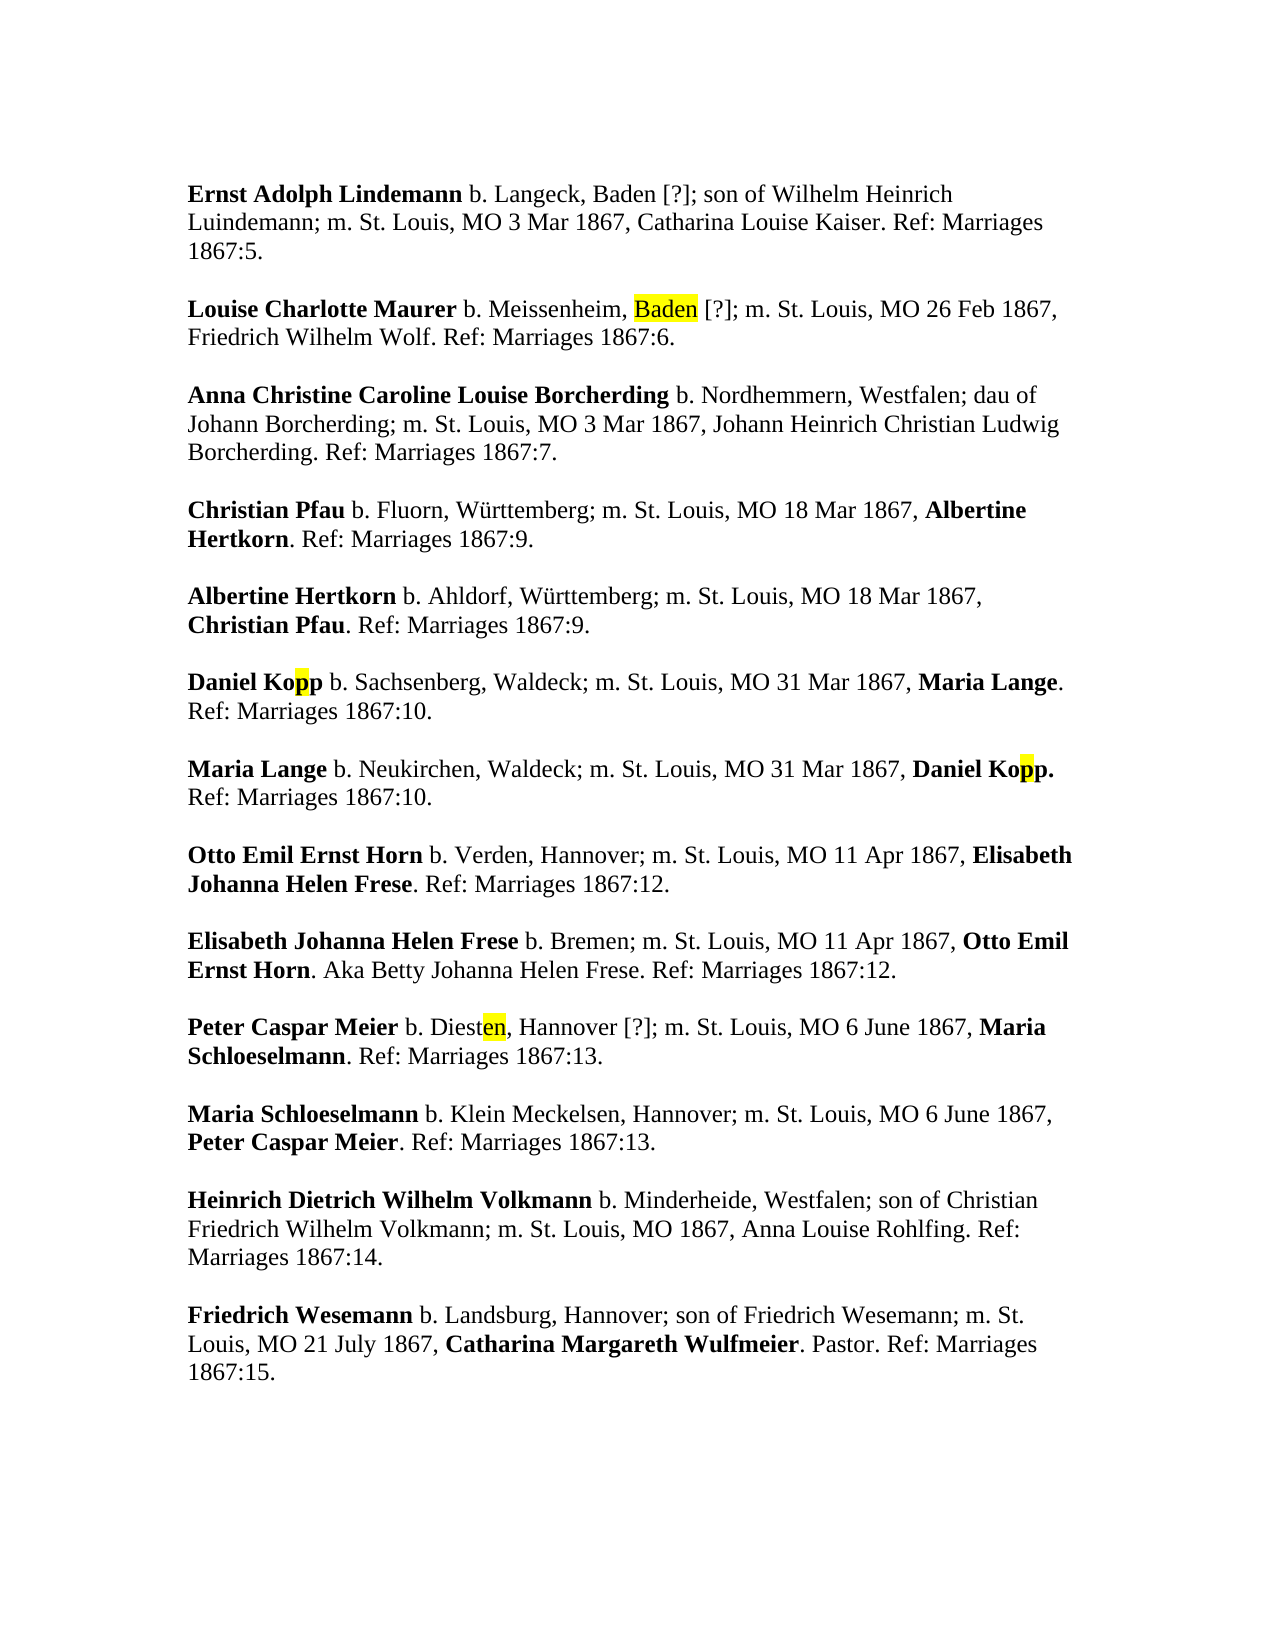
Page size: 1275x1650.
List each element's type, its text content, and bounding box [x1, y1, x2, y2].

text Ernst Adolph Lindemann b. Langeck, Baden [?]; son of Wilhelm Heinrich Luindemann; m. St. Louis, MO 3 Mar 1867, Catharina Louise Kaiser. Ref: Marriages 1867:5. [187, 179, 1087, 265]
text Maria Lange b. Neukirchen, Waldeck; m. St. Louis, MO 31 Mar 1867, Daniel Kopp. Ref: Marriages 1867:10. [187, 754, 1087, 811]
text Heinrich Dietrich Wilhelm Volkmann b. Minderheide, Westfalen; son of Christian Friedrich Wilhelm Volkmann; m. St. Louis, MO 1867, Anna Louise Rohlfing. Ref: Marriages 1867:14. [187, 1185, 1087, 1271]
text Albertine Hertkorn b. Ahldorf, Württemberg; m. St. Louis, MO 18 Mar 1867, Christian Pfau. Ref: Marriages 1867:9. [187, 581, 1087, 639]
text Daniel Kopp b. Sachsenberg, Waldeck; m. St. Louis, MO 31 Mar 1867, Maria Lange. Ref: Marriages 1867:10. [187, 667, 1087, 725]
text Louise Charlotte Maurer b. Meissenheim, Baden [?]; m. St. Louis, MO 26 Feb 1867, Friedrich Wilhelm Wolf. Ref: Marriages 1867:6. [187, 294, 1087, 351]
text Otto Emil Ernst Horn b. Verden, Hannover; m. St. Louis, MO 11 Apr 1867, Elisabeth Johanna Helen Frese. Ref: Marriages 1867:12. [187, 840, 1087, 897]
text Maria Schloeselmann b. Klein Meckelsen, Hannover; m. St. Louis, MO 6 June 1867, Peter Caspar Meier. Ref: Marriages 1867:13. [187, 1099, 1087, 1156]
text Christian Pfau b. Fluorn, Württemberg; m. St. Louis, MO 18 Mar 1867, Albertine Hertkorn. Ref: Marriages 1867:9. [187, 495, 1087, 552]
text Anna Christine Caroline Louise Borcherding b. Nordhemmern, Westfalen; dau of Johann Borcherding; m. St. Louis, MO 3 Mar 1867, Johann Heinrich Christian Ludwig Borcherding. Ref: Marriages 1867:7. [187, 380, 1087, 466]
text Peter Caspar Meier b. Diesten, Hannover [?]; m. St. Louis, MO 6 June 1867, Maria Schloeselmann. Ref: Marriages 1867:13. [187, 1012, 1087, 1070]
text Elisabeth Johanna Helen Frese b. Bremen; m. St. Louis, MO 11 Apr 1867, Otto Emil Ernst Horn. Aka Betty Johanna Helen Frese. Ref: Marriages 1867:12. [187, 926, 1087, 984]
text Friedrich Wesemann b. Landsburg, Hannover; son of Friedrich Wesemann; m. St. Louis, MO 21 July 1867, Catharina Margareth Wulfmeier. Pastor. Ref: Marriages 1867:15. [187, 1300, 1087, 1386]
